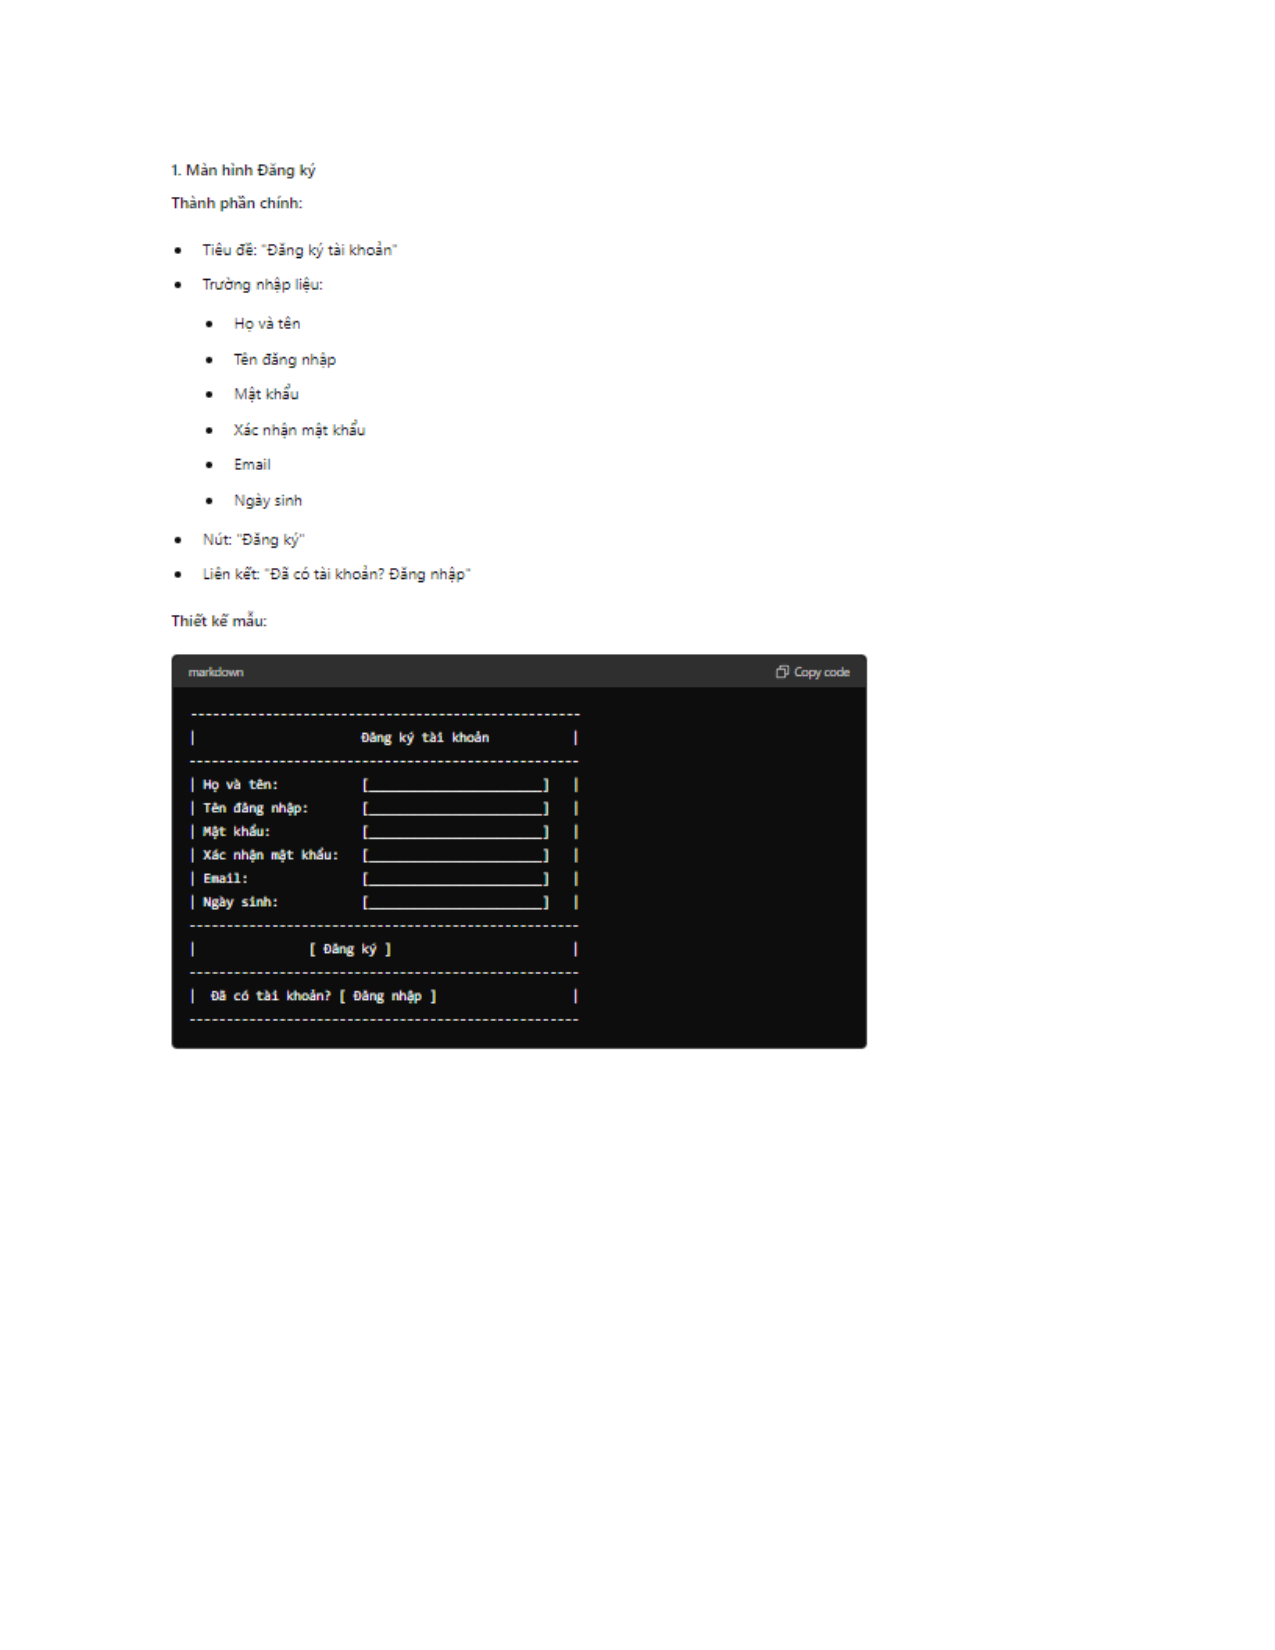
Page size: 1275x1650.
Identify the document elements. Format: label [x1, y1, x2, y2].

picture [150, 150, 897, 1057]
